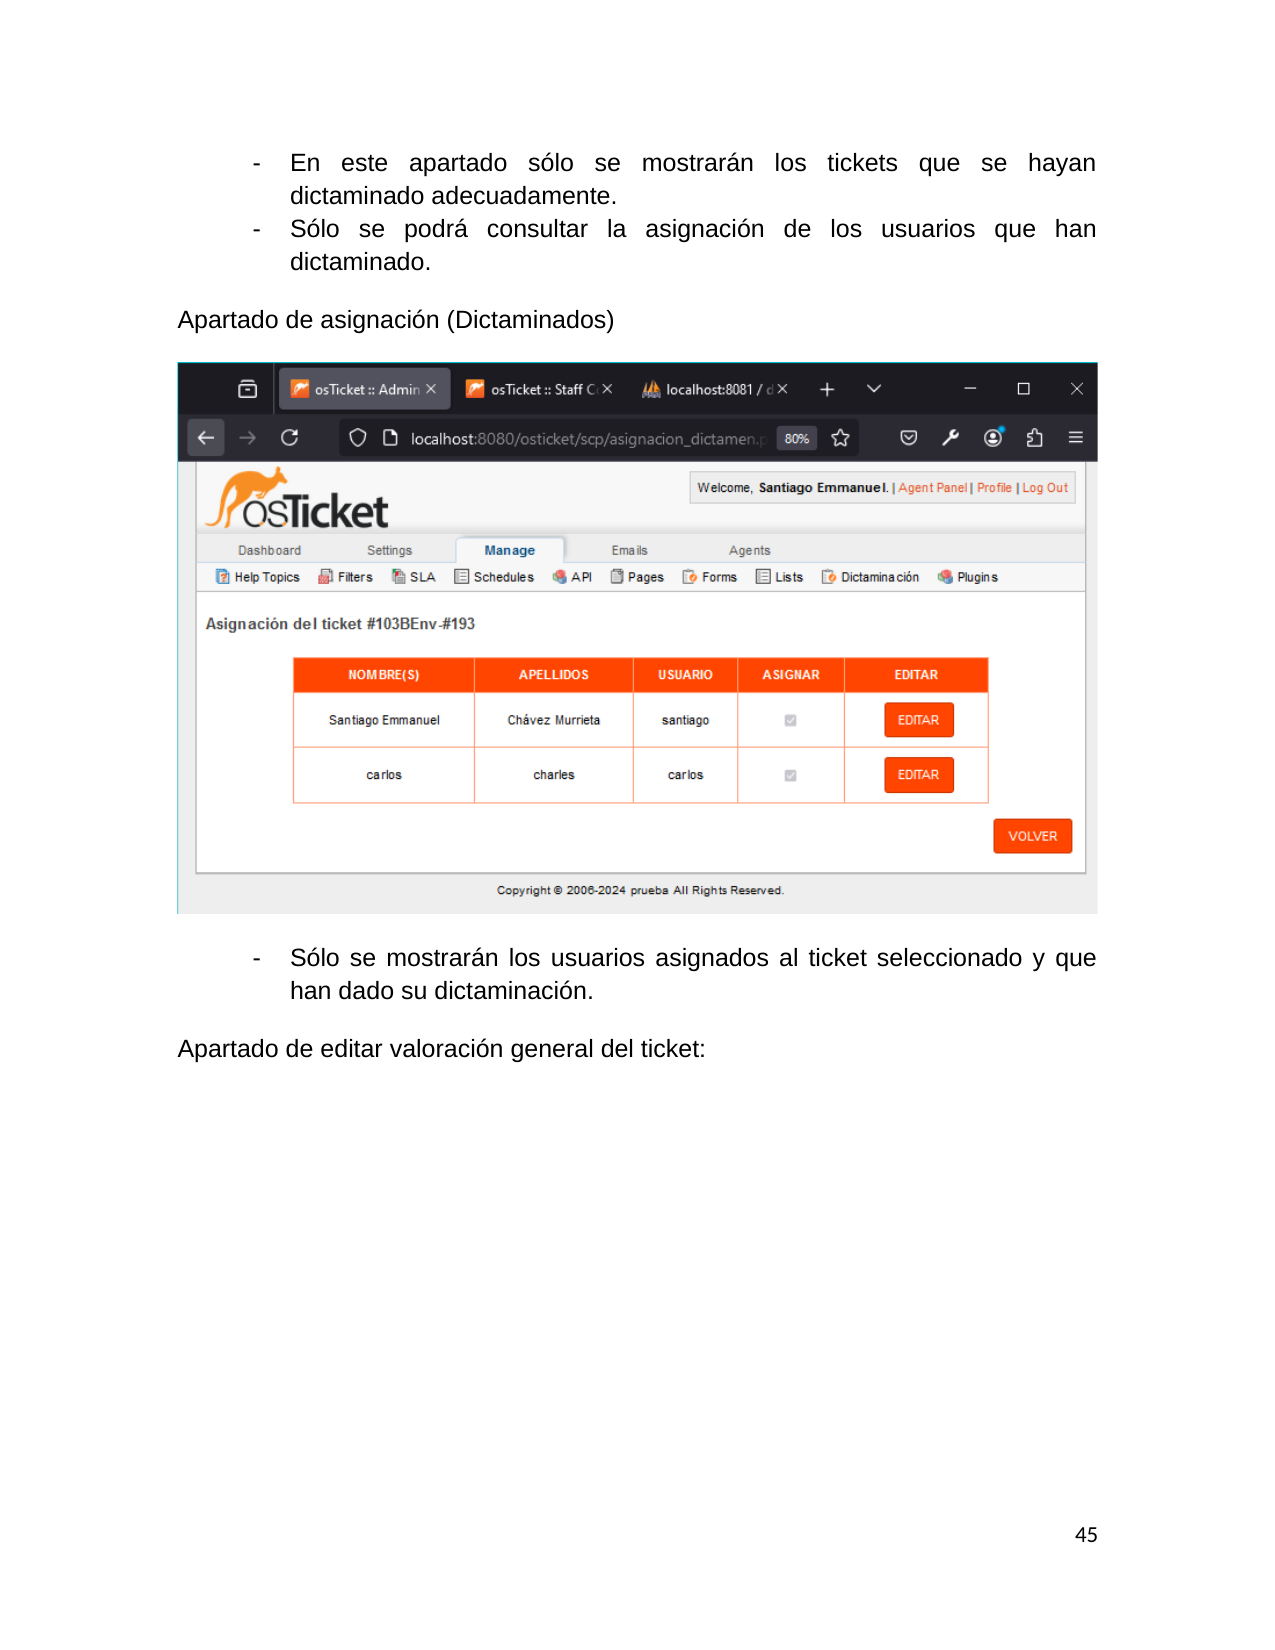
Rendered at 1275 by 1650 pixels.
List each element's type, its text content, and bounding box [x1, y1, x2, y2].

text Apartado de asignación (Dictaminados) [177, 305, 1098, 333]
text Apartado de editar valoración general del ticket: [177, 1034, 1098, 1062]
list En este apartado sólo se mostrarán los tickets que se hayan dictaminado adecuadamente. [252, 148, 1098, 209]
list Sólo se mostrarán los usuarios asignados al ticket seleccionado y que han dado su dictaminación. [252, 943, 1098, 1004]
list Sólo se podrá consultar la asignación de los usuarios que han dictaminado. [252, 214, 1098, 276]
picture [177, 362, 1098, 914]
